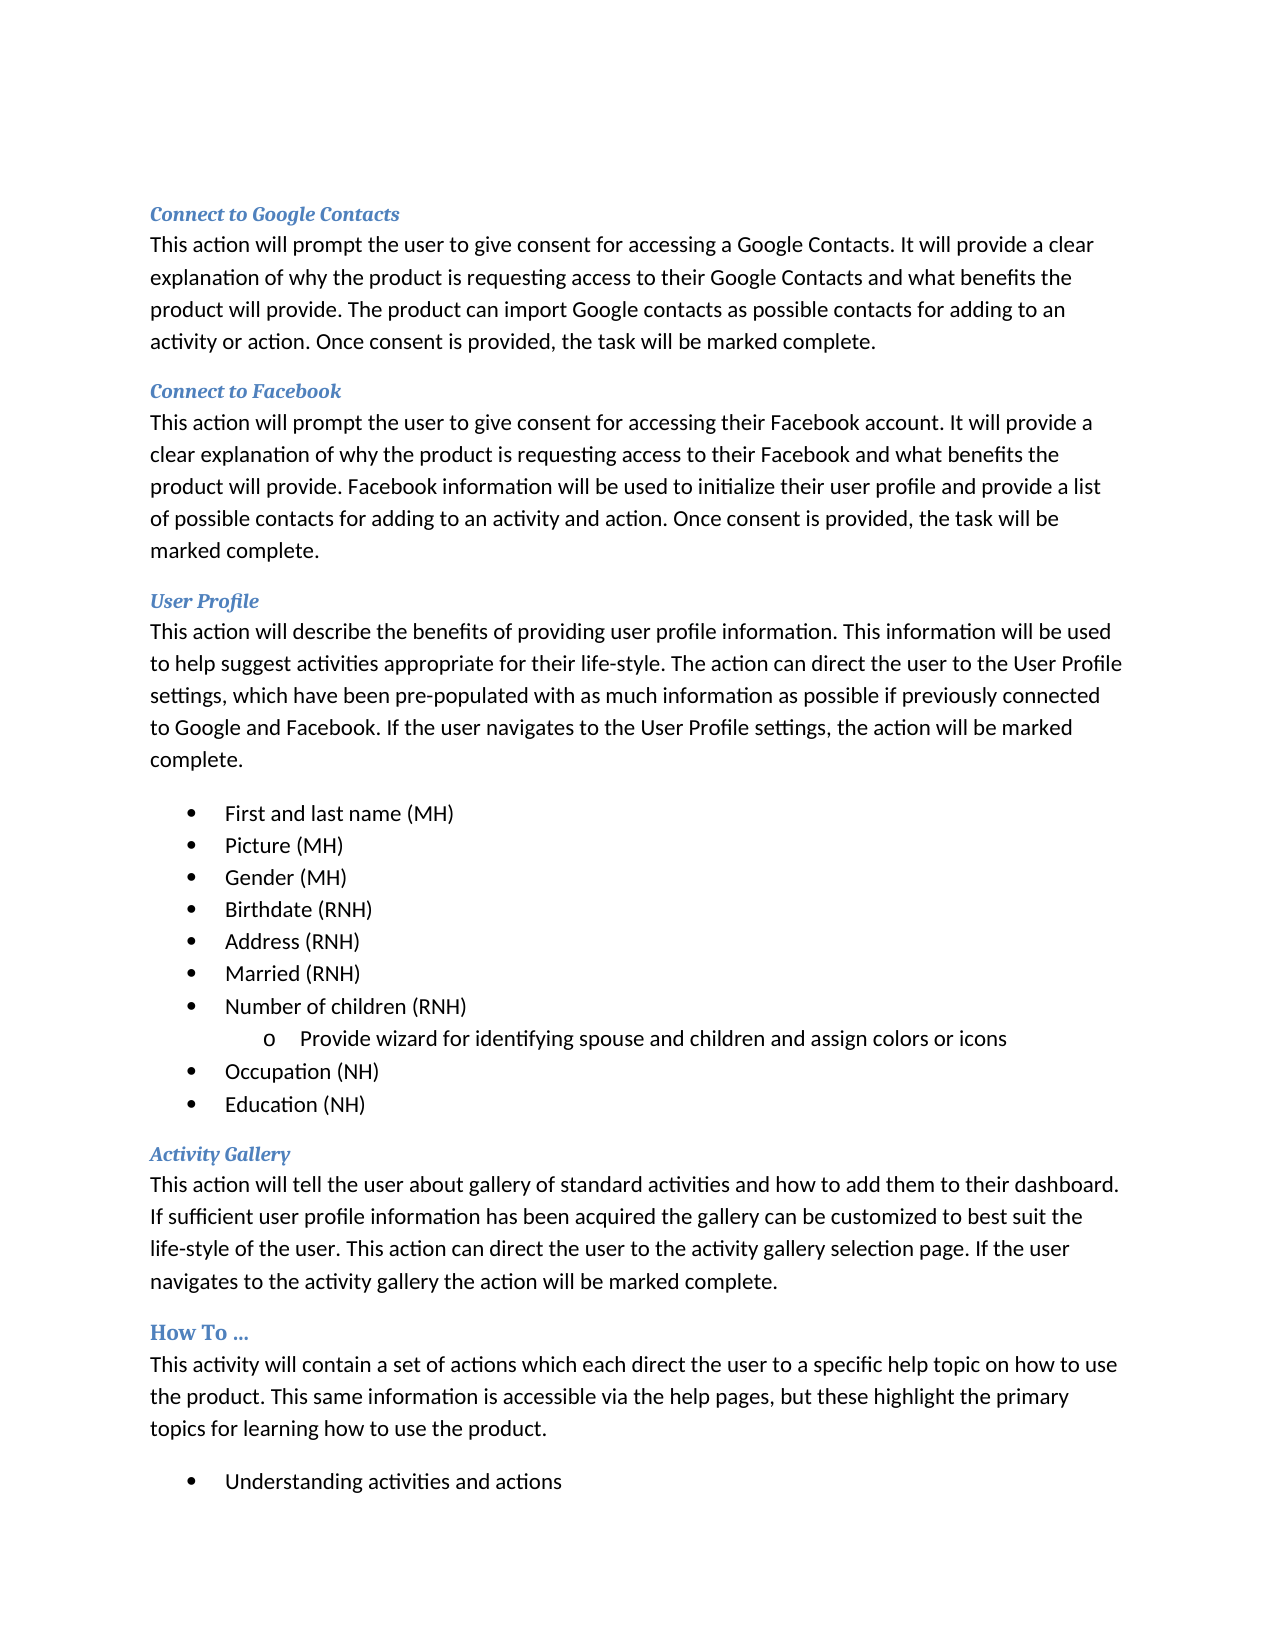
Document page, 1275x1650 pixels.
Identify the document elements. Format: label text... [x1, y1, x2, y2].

list Number of children (RNH) [187, 992, 1125, 1020]
subtitle Connect to Facebook [150, 380, 1125, 404]
text This action will prompt the user to give consent for accessing their Facebook account. It will provide a clear explanation of why the product is requesting access to their Facebook and what benefits the product will provide. Facebook information will be used to initialize their user profile and provide a list of possible contacts for adding to an activity and action. Once consent is provided, the task will be marked complete. [150, 408, 1125, 564]
text This action will tell the user about gallery of standard activities and how to add them to their dashboard. If sufficient user profile information has been acquired the gallery can be customized to best suit the life-style of the user. This action can direct the user to the activity gallery selection page. If the user navigates to the activity gallery the action will be marked complete. [150, 1170, 1125, 1295]
list Education (NH) [187, 1090, 1125, 1118]
subtitle Connect to Google Contacts [150, 203, 1125, 227]
subtitle How To … [150, 1320, 1125, 1346]
list Understanding activities and actions [187, 1467, 1125, 1495]
list Provide wizard for identifying spouse and children and assign colors or icons [262, 1024, 1125, 1053]
subtitle User Profile [150, 589, 1125, 613]
text This activity will contain a set of actions which each direct the user to a specific help topic on how to use the product. This same information is accessible via the help pages, but these highlight the primary topics for learning how to use the product. [150, 1350, 1125, 1442]
list Occupation (NH) [187, 1057, 1125, 1086]
subtitle Activity Gallery [150, 1143, 1125, 1167]
list Birthdate (RNH) [187, 895, 1125, 923]
list Gender (MH) [187, 863, 1125, 891]
text This action will describe the benefits of providing user profile information. This information will be used to help suggest activities appropriate for their life-style. The action can direct the user to the User Profile settings, which have been pre-populated with as much information as possible if previously connected to Google and Facebook. If the user navigates to the User Profile settings, the action will be marked complete. [150, 617, 1125, 774]
text This action will prompt the user to give consent for accessing a Google Contacts. It will provide a clear explanation of why the product is requesting access to their Google Contacts and what benefits the product will provide. The product can import Google contacts as possible contacts for adding to an activity or action. Once consent is provided, the task will be marked complete. [150, 231, 1125, 355]
list First and last name (MH) [187, 799, 1125, 827]
list Address (RNH) [187, 927, 1125, 955]
list Married (RNH) [187, 959, 1125, 988]
list Picture (MH) [187, 831, 1125, 859]
